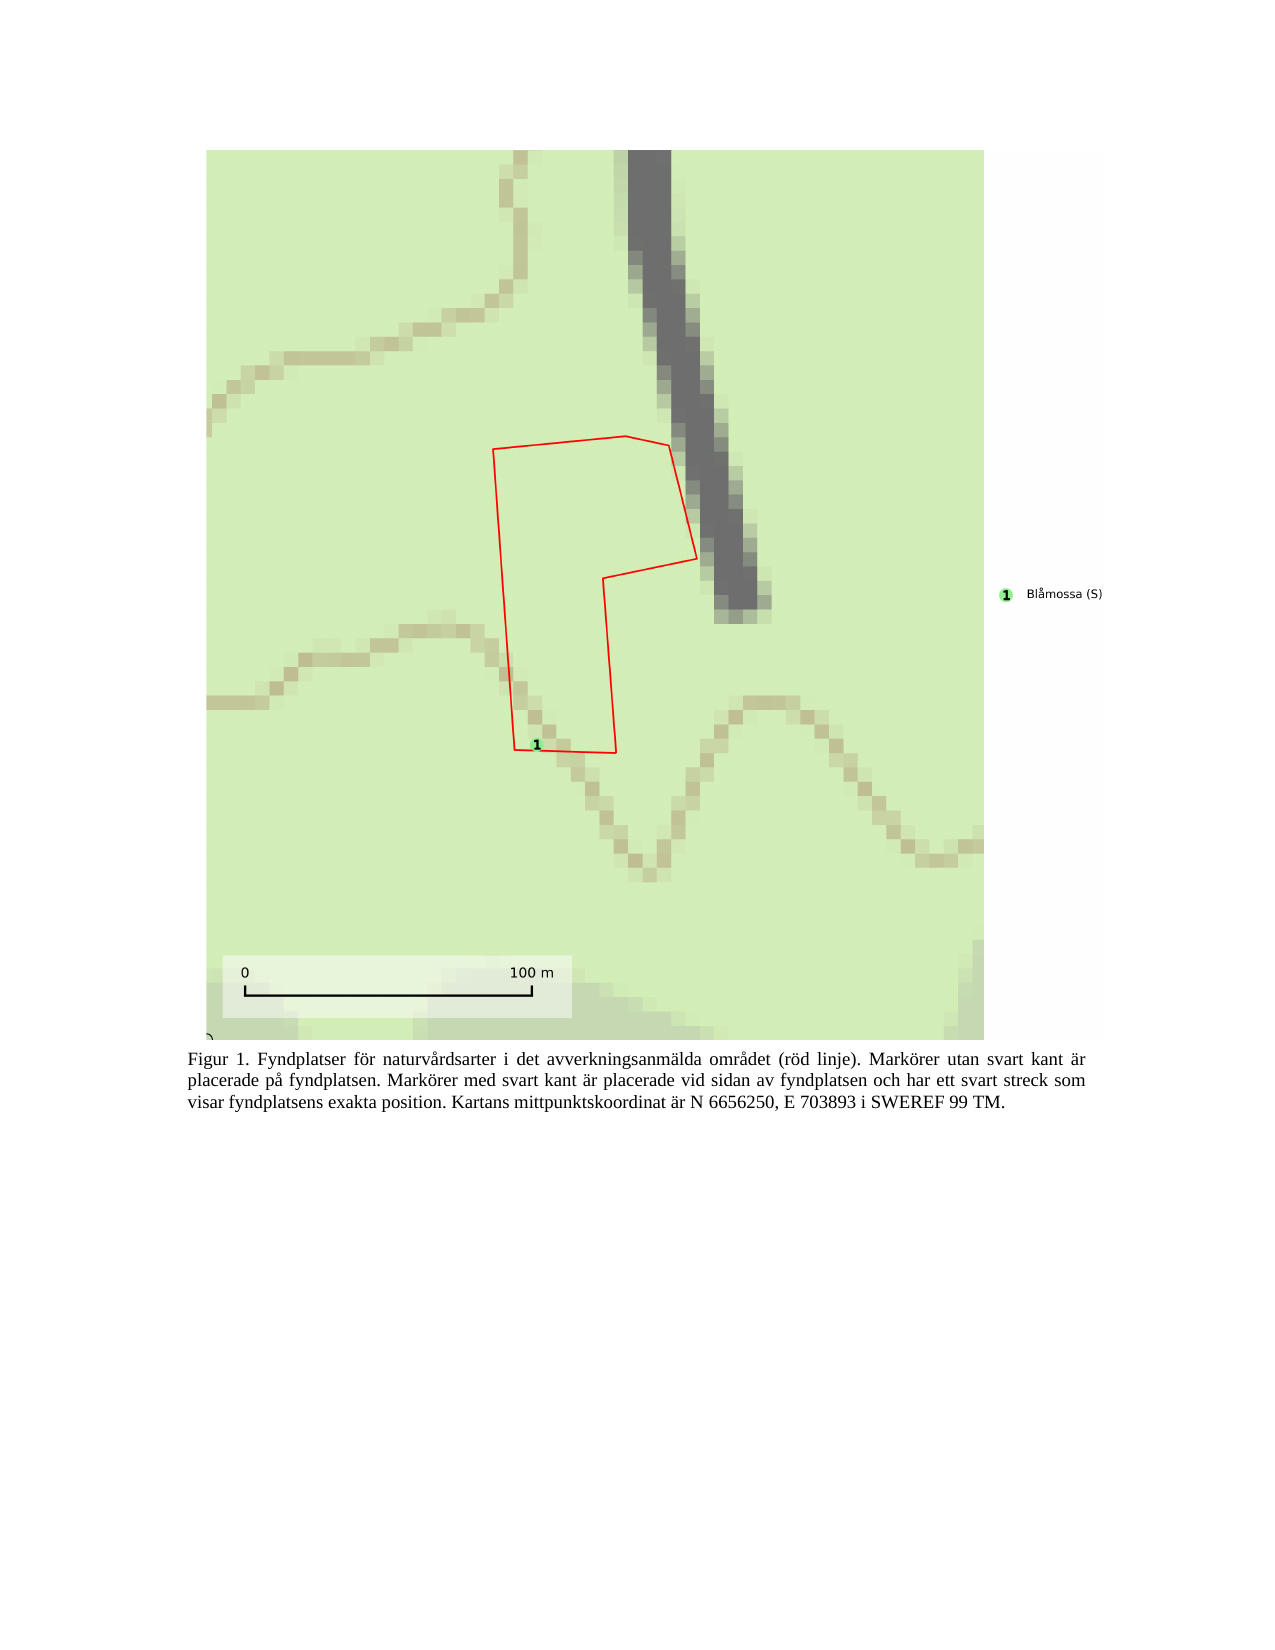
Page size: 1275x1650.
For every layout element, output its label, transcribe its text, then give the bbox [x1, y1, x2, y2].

text Figur 1. Fyndplatser för naturvårdsarter i det avverkningsanmälda området (röd linje). Markörer utan svart kant är placerade på fyndplatsen. Markörer med svart kant är placerade vid sidan av fyndplatsen och har ett svart streck som visar fyndplatsens exakta position. Kartans mittpunktskoordinat är N 6656250, E 703893 i SWEREF 99 TM. [187, 1048, 1087, 1112]
picture [206, 150, 1107, 1040]
